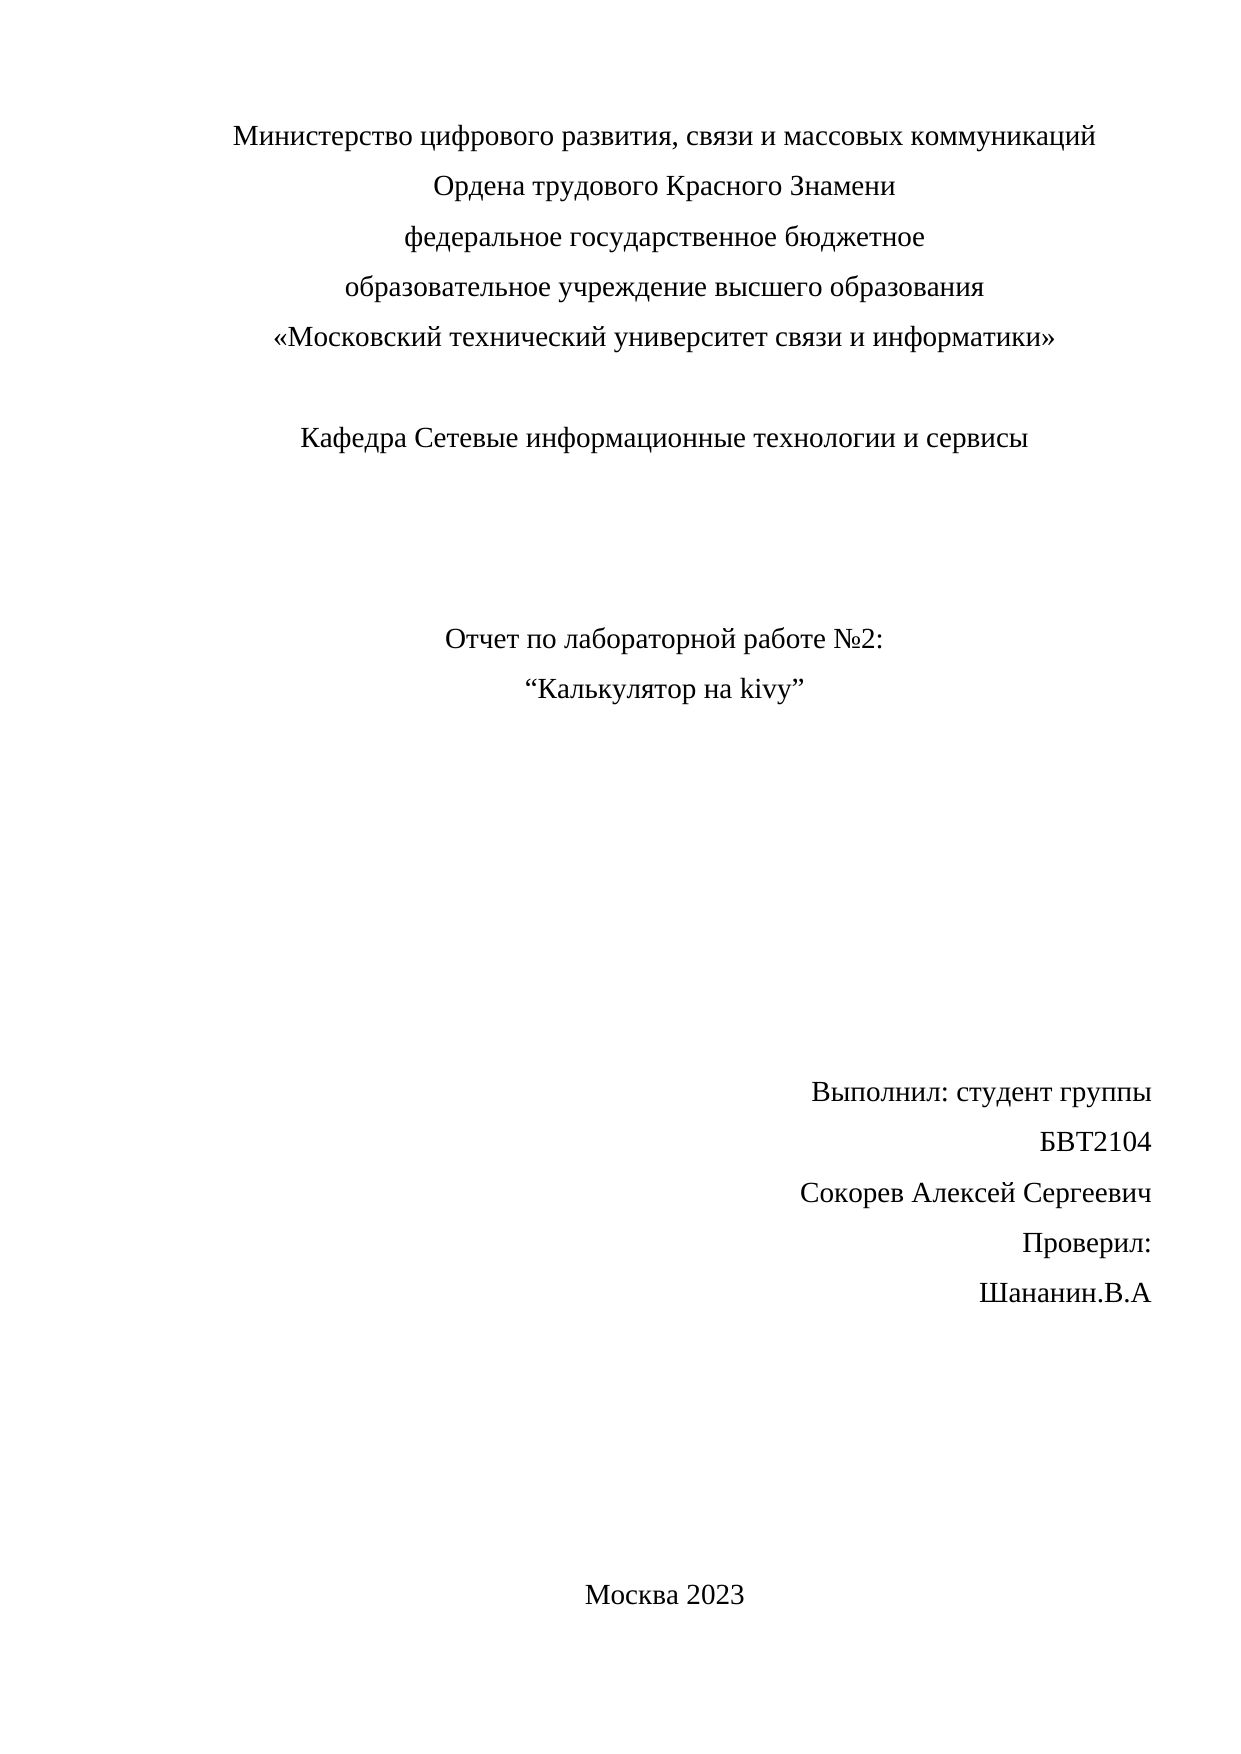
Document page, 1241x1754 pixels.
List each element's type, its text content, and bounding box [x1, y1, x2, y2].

text Министерство цифрового развития, связи и массовых коммуникаций [177, 118, 1152, 152]
text Сокорев Алексей Сергеевич [177, 1175, 1152, 1208]
text «Московский технический университет связи и информатики» [177, 319, 1152, 353]
text Выполнил: студент группы [177, 1074, 1152, 1108]
text федеральное государственное бюджетное [177, 219, 1152, 252]
text Проверил: Шананин.В.А [177, 1225, 1152, 1309]
text Ордена трудового Красного Знамени [177, 168, 1152, 202]
text образовательное учреждение высшего образования [177, 269, 1152, 303]
text Москва 2023 [177, 1577, 1152, 1611]
text Кафедра Сетевые информационные технологии и сервисы [177, 420, 1152, 453]
text БВТ2104 [177, 1124, 1152, 1158]
text Отчет по лабораторной работе №2: “Калькулятор на kivy” [177, 621, 1152, 755]
